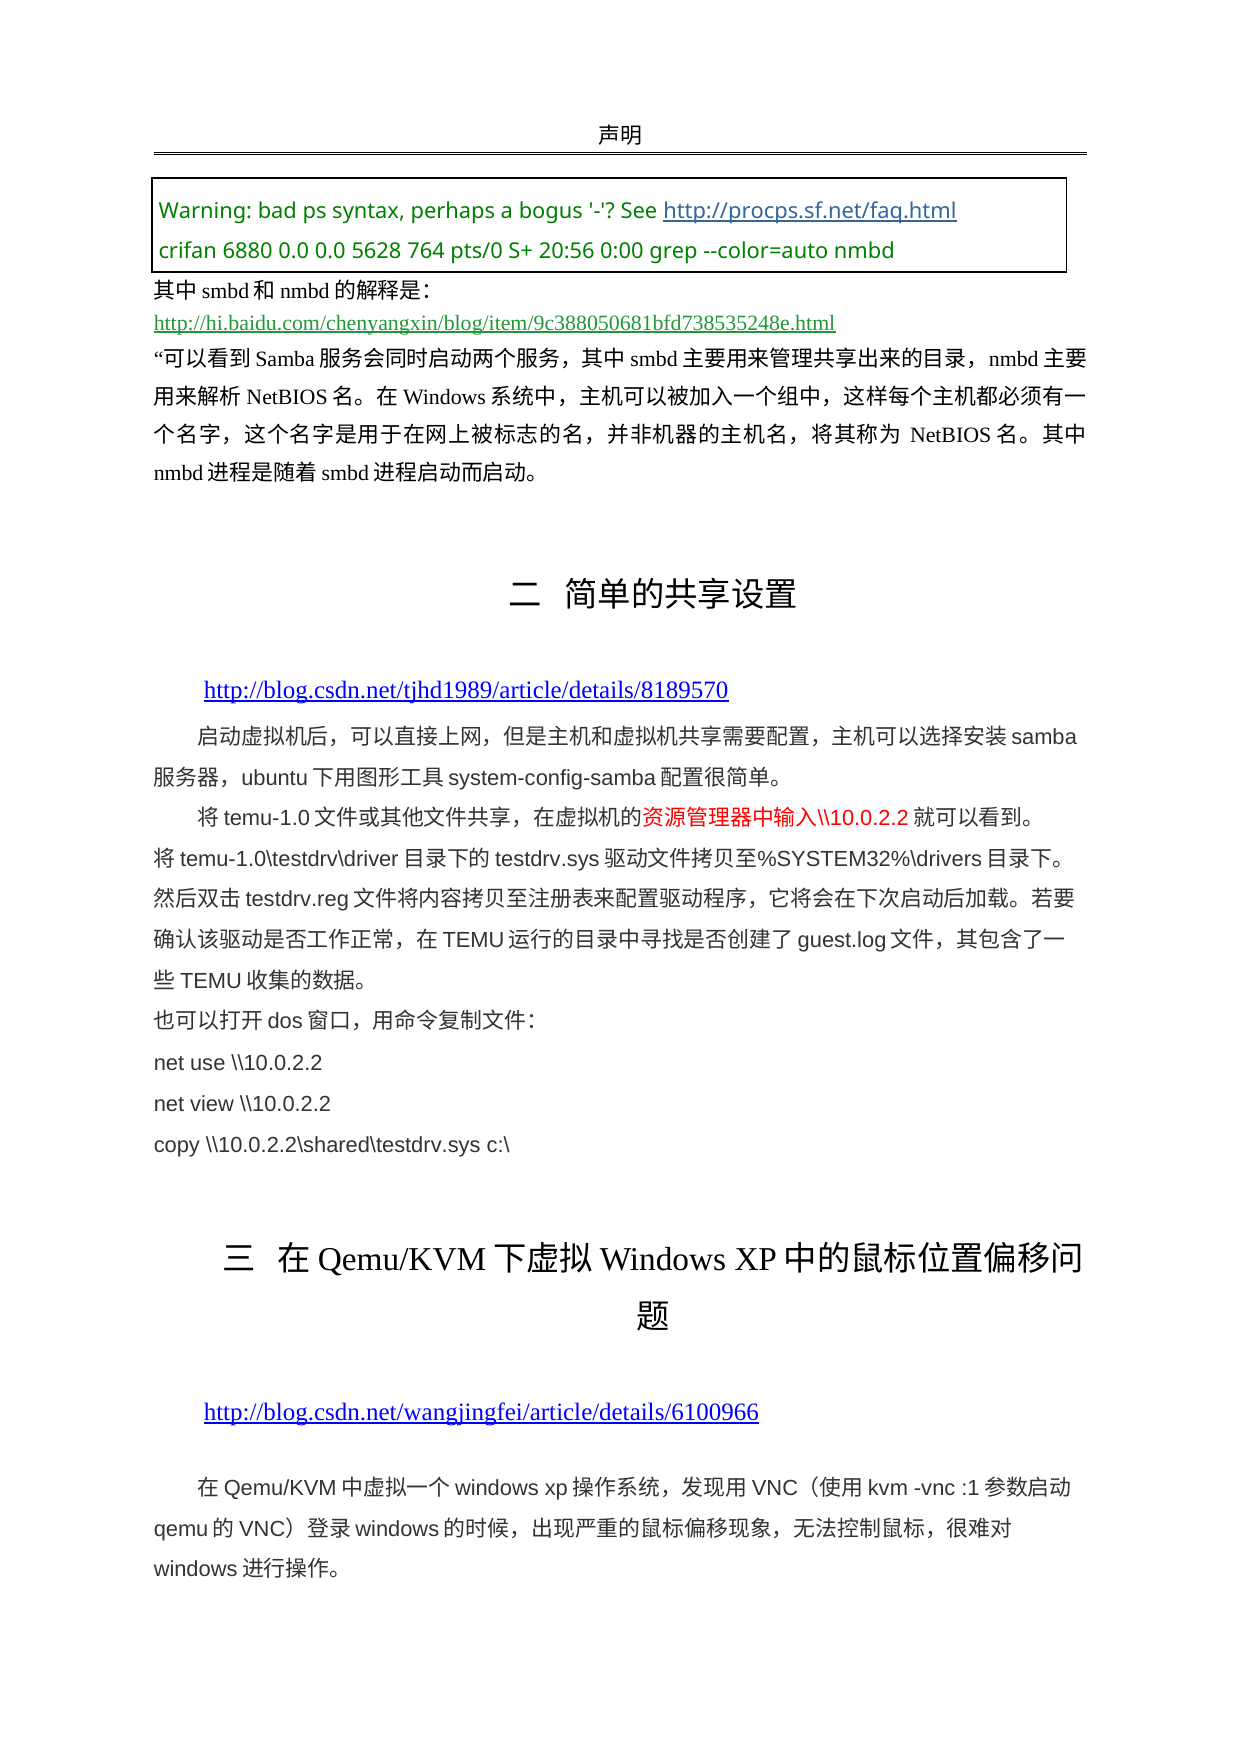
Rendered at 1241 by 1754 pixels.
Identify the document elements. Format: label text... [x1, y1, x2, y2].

text http://blog.csdn.net/tjhd1989/article/details/8189570 [153, 675, 1087, 704]
text http://blog.csdn.net/wangjingfei/article/details/6100966 [153, 1397, 1087, 1426]
text 将temu-1.0\testdrv\driver目录下的testdrv.sys驱动文件拷贝至%SYSTEM32%\drivers目录下。然后双击testdrv.reg文件将内容拷贝至注册表来配置驱动程序，它将会在下次启动后加载。若要确认该驱动是否工作正常，在TEMU运行的目录中寻找是否创建了guest.log文件，其包含了一些TEMU收集的数据。 [153, 832, 1087, 994]
text 将temu-1.0文件或其他文件共享，在虚拟机的资源管理器中输入\\10.0.2.2就可以看到。 [153, 791, 1087, 832]
text net use \\10.0.2.2 [153, 1035, 1087, 1076]
text 启动虚拟机后，可以直接上网，但是主机和虚拟机共享需要配置，主机可以选择安装samba服务器，ubuntu下用图形工具system-config-samba配置很简单。 [153, 710, 1087, 791]
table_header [153, 179, 1066, 271]
text 在Qemu/KVM中虚拟一个windows xp操作系统，发现用VNC（使用kvm -vnc :1参数启动qemu的VNC）登录windows的时候，出现严重的鼠标偏移现象，无法控制鼠标，很难对windows进行操作。 [153, 1461, 1087, 1583]
text net view \\10.0.2.2 [153, 1076, 1087, 1116]
subtitle 简单的共享设置 [219, 568, 1087, 616]
subtitle 在Qemu/KVM下虚拟Windows XP中的鼠标位置偏移问题 [219, 1232, 1087, 1338]
text copy \\10.0.2.2\shared\testdrv.sys c:\ [153, 1116, 1087, 1157]
text 其中smbd和nmbd的解释是： http://hi.baidu.com/chenyangxin/blog/item/9c388050681bfd738535248e.html “可以看到Samba服务会同时启动两个服务，其中smbd主要用来管理共享出来的目录，nmbd主要用来解析NetBIOS名。在Windows系统中，主机可以被加入一个组中，这样每个主机都必须有一个名字，这个名字是用于在网上被标志的名，并非机器的主机名，将其称为NetBIOS名。其中nmbd进程是随着smbd进程启动而启动。 [153, 273, 1087, 486]
text 也可以打开dos窗口，用命令复制文件： [153, 994, 1087, 1035]
